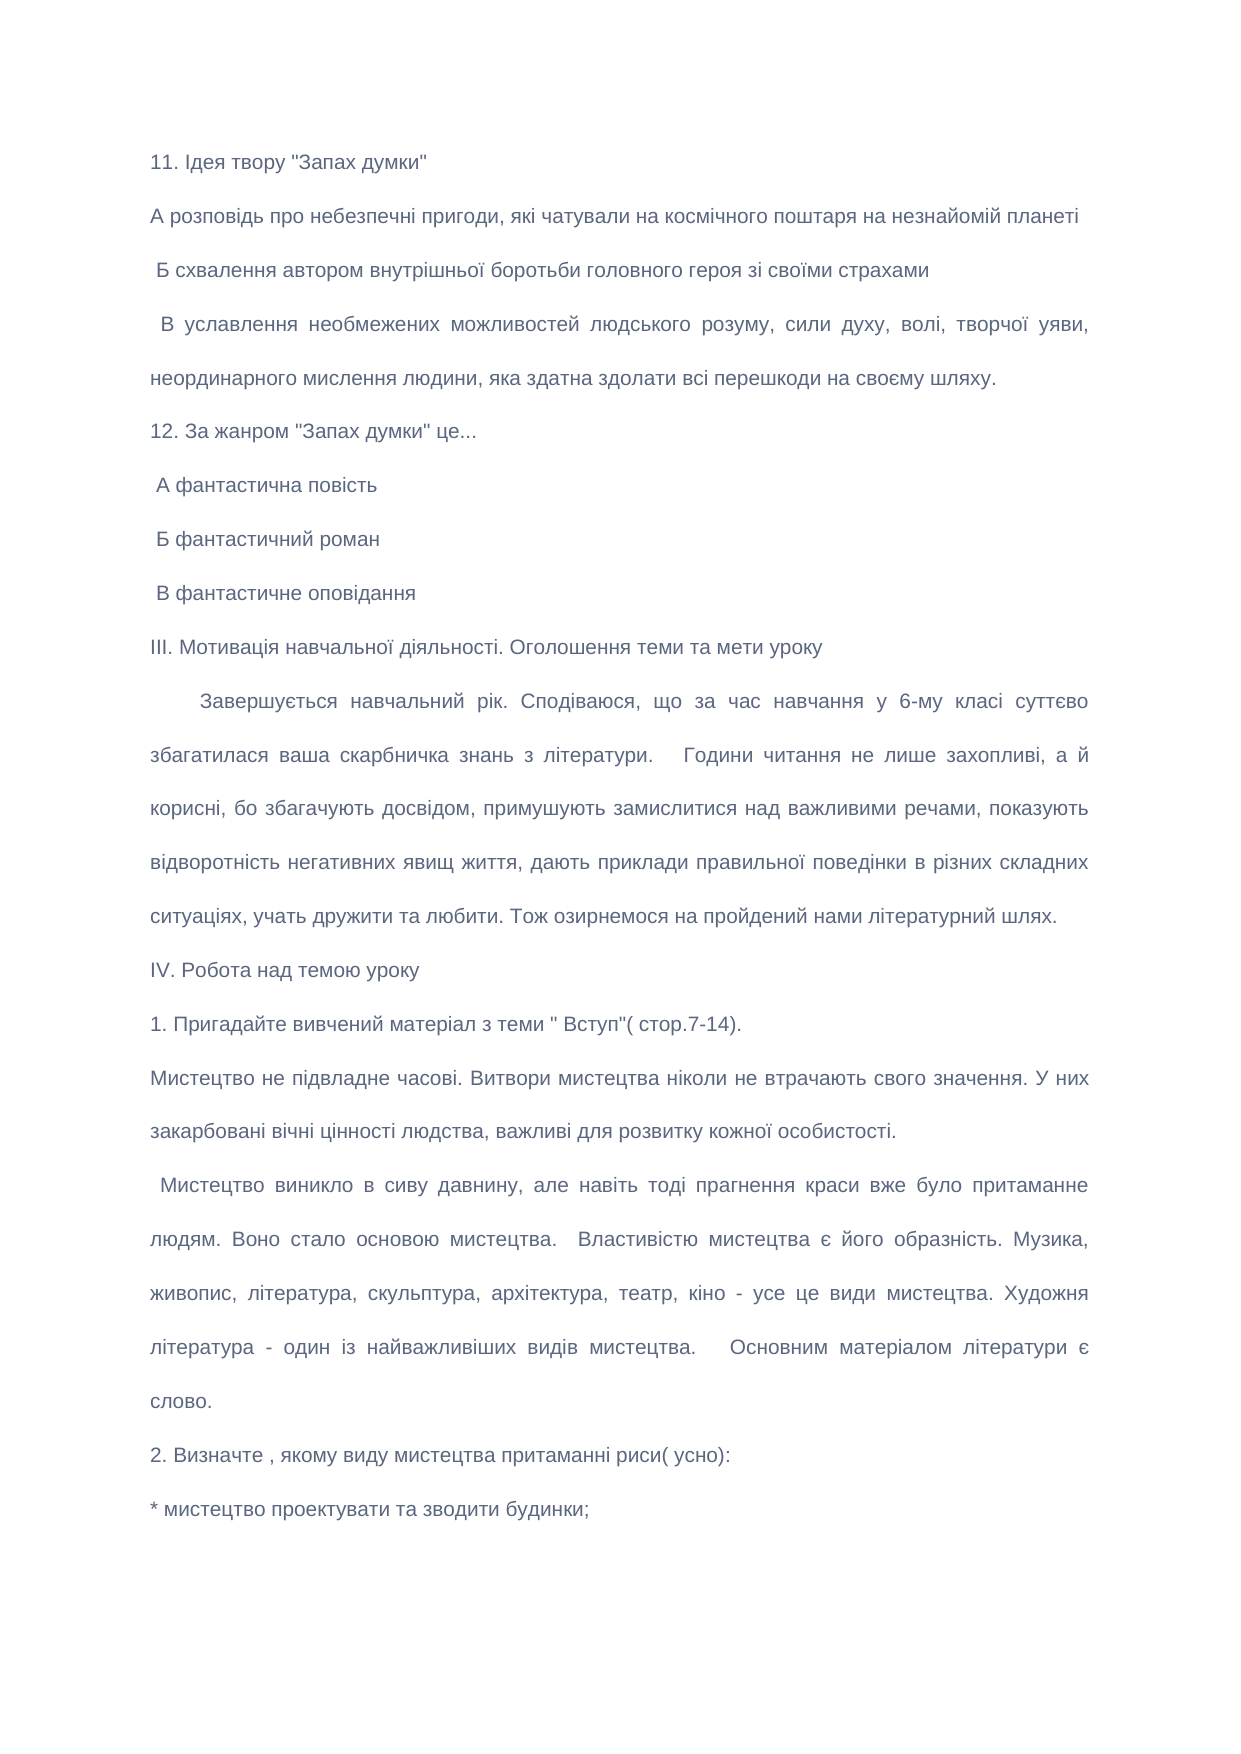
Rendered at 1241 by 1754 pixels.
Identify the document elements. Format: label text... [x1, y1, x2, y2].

text А розповідь про небезпечні пригоди, які чатували на космічного поштаря на незнайомій планеті [150, 204, 1090, 228]
text * мистецтво проектувати та зводити будинки; [150, 1496, 1090, 1520]
text В уславлення необмежених можливостей людського розуму, сили духу, волі, творчої уяви, неординарного мислення людини, яка здатна здолати всі перешкоди на своєму шляху. [150, 312, 1090, 389]
text Мистецтво виникло в сиву давнину, але навіть тоді прагнення краси вже було притаманне людям. Воно стало основою мистецтва. Властивістю мистецтва є його образність. Музика, живопис, література, скульптура, архітектура, театр, кіно - усе це види мистецтва. Художня література - один із найважливіших видів мистецтва. Основним матеріалом літератури є слово. [150, 1173, 1090, 1413]
text Б фантастичний роман [150, 527, 1090, 551]
text 1. Пригадайте вивчений матеріал з теми " Вступ"( стор.7-14). [150, 1012, 1090, 1036]
text ІV. Робота над темою уроку [150, 958, 1090, 982]
text 2. Визначте , якому виду мистецтва притаманні риси( усно): [150, 1442, 1090, 1466]
text 11. Ідея твору "Запах думки" [150, 150, 1090, 174]
text 12. За жанром "Запах думки" це... [150, 419, 1090, 443]
text ІІІ. Мотивація навчальної діяльності. Оголошення теми та мети уроку [150, 635, 1090, 659]
text А фантастична повість [150, 473, 1090, 497]
text В фантастичне оповідання [150, 581, 1090, 605]
text Мистецтво не підвладне часові. Витвори мистецтва ніколи не втрачають свого значення. У них закарбовані вічні цінності людства, важливі для розвитку кожної особистості. [150, 1066, 1090, 1143]
text Завершується навчальний рік. Сподіваюся, що за час навчання у 6-му класі суттєво збагатилася ваша скарбничка знань з літератури. Години читання не лише захопливі, а й корисні, бо збагачують досвідом, примушують замислитися над важливими речами, показують відворотність негативних явищ життя, дають приклади правильної поведінки в різних складних ситуаціях, учать дружити та любити. Тож озирнемося на пройдений нами літературний шлях. [150, 688, 1090, 928]
text Б схвалення автором внутрішньої боротьби головного героя зі своїми страхами [150, 258, 1090, 282]
